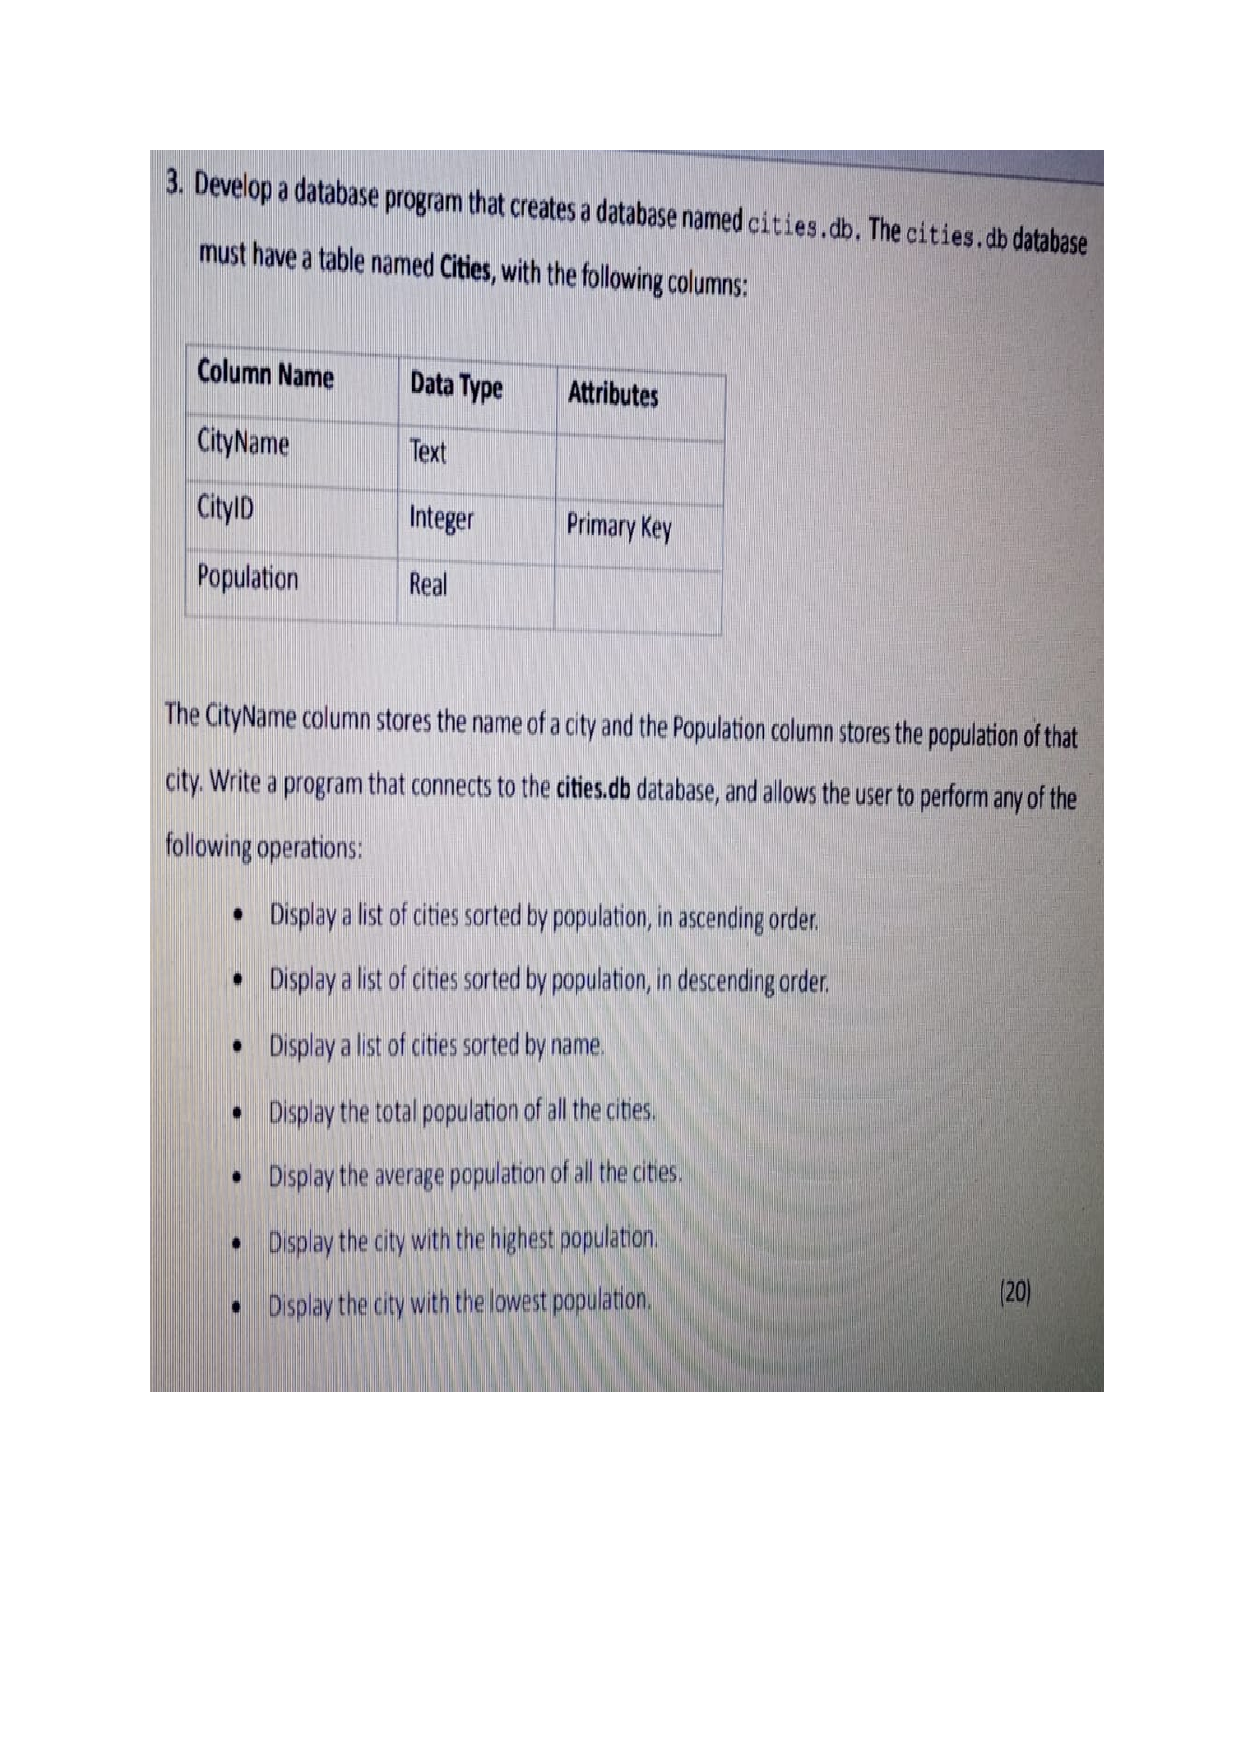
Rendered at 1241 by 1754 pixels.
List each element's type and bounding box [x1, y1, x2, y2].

picture [150, 150, 1104, 1392]
